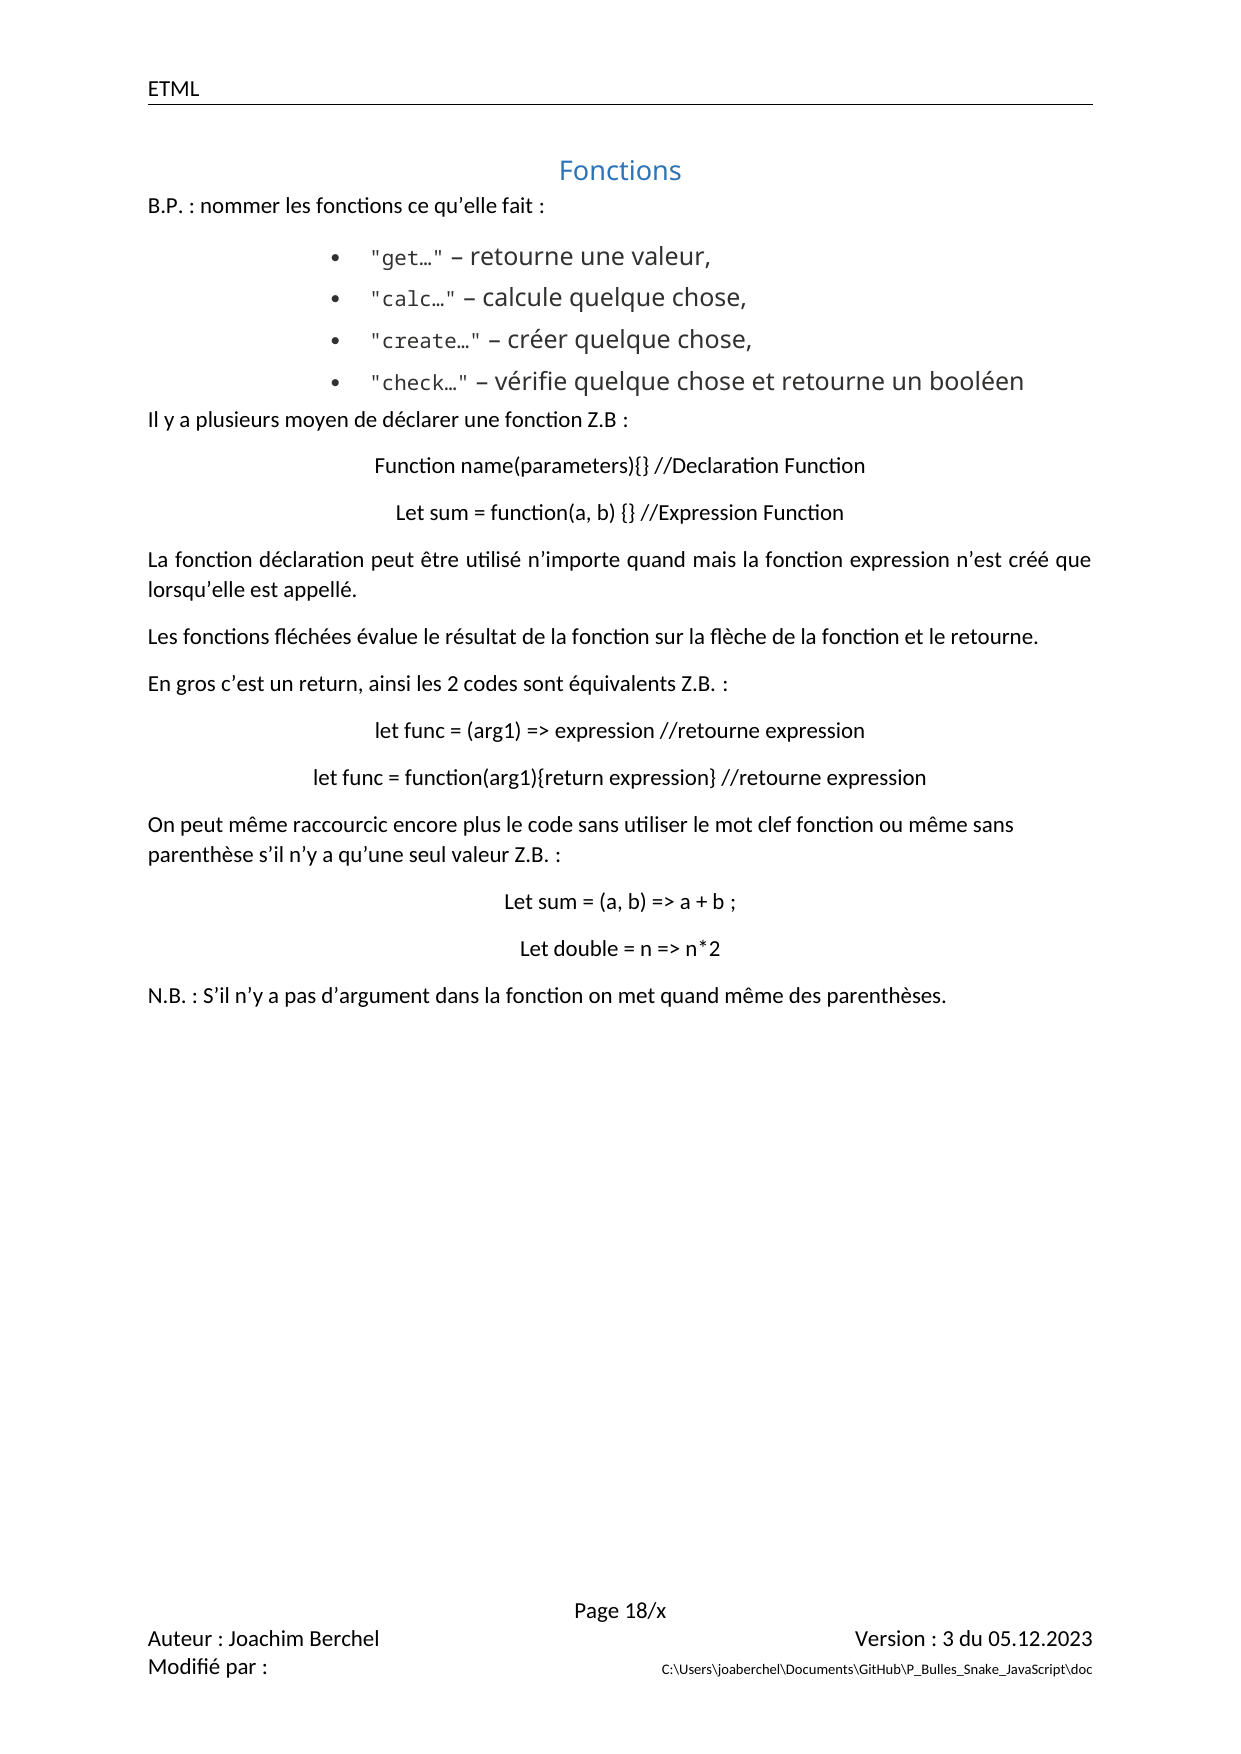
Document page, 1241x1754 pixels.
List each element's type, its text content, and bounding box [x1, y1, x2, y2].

text Il y a plusieurs moyen de déclarer une fonction Z.B : [148, 405, 1093, 433]
text let func = (arg1) => expression //retourne expression [148, 716, 1093, 744]
text N.B. : S’il n’y a pas d’argument dans la fonction on met quand même des parenthèses. [148, 981, 1093, 1009]
subtitle Fonctions [148, 152, 1093, 189]
list "get…" – retourne une valeur, [332, 238, 1093, 272]
text Let double = n => n*2 [148, 934, 1093, 962]
text let func = function(arg1){return expression} //retourne expression [148, 763, 1093, 791]
text Les fonctions fléchées évalue le résultat de la fonction sur la flèche de la fonction et le retourne. [148, 622, 1093, 650]
text B.P. : nommer les fonctions ce qu’elle fait : [148, 192, 1093, 219]
text Let sum = (a, b) => a + b ; [148, 887, 1093, 915]
list "check…" – vérifie quelque chose et retourne un booléen [332, 363, 1093, 397]
list "calc…" – calcule quelque chose, [332, 280, 1093, 314]
list "create…" – créer quelque chose, [332, 322, 1093, 356]
text Function name(parameters){} //Declaration Function [148, 452, 1093, 479]
text On peut même raccourcic encore plus le code sans utiliser le mot clef fonction ou même sans parenthèse s’il n’y a qu’une seul valeur Z.B. : [148, 810, 1093, 868]
text Let sum = function(a, b) {} //Expression Function [148, 498, 1093, 526]
text En gros c’est un return, ainsi les 2 codes sont équivalents Z.B. : [148, 669, 1093, 697]
text La fonction déclaration peut être utilisé n’importe quand mais la fonction expression n’est créé que lorsqu’elle est appellé. [148, 545, 1093, 603]
